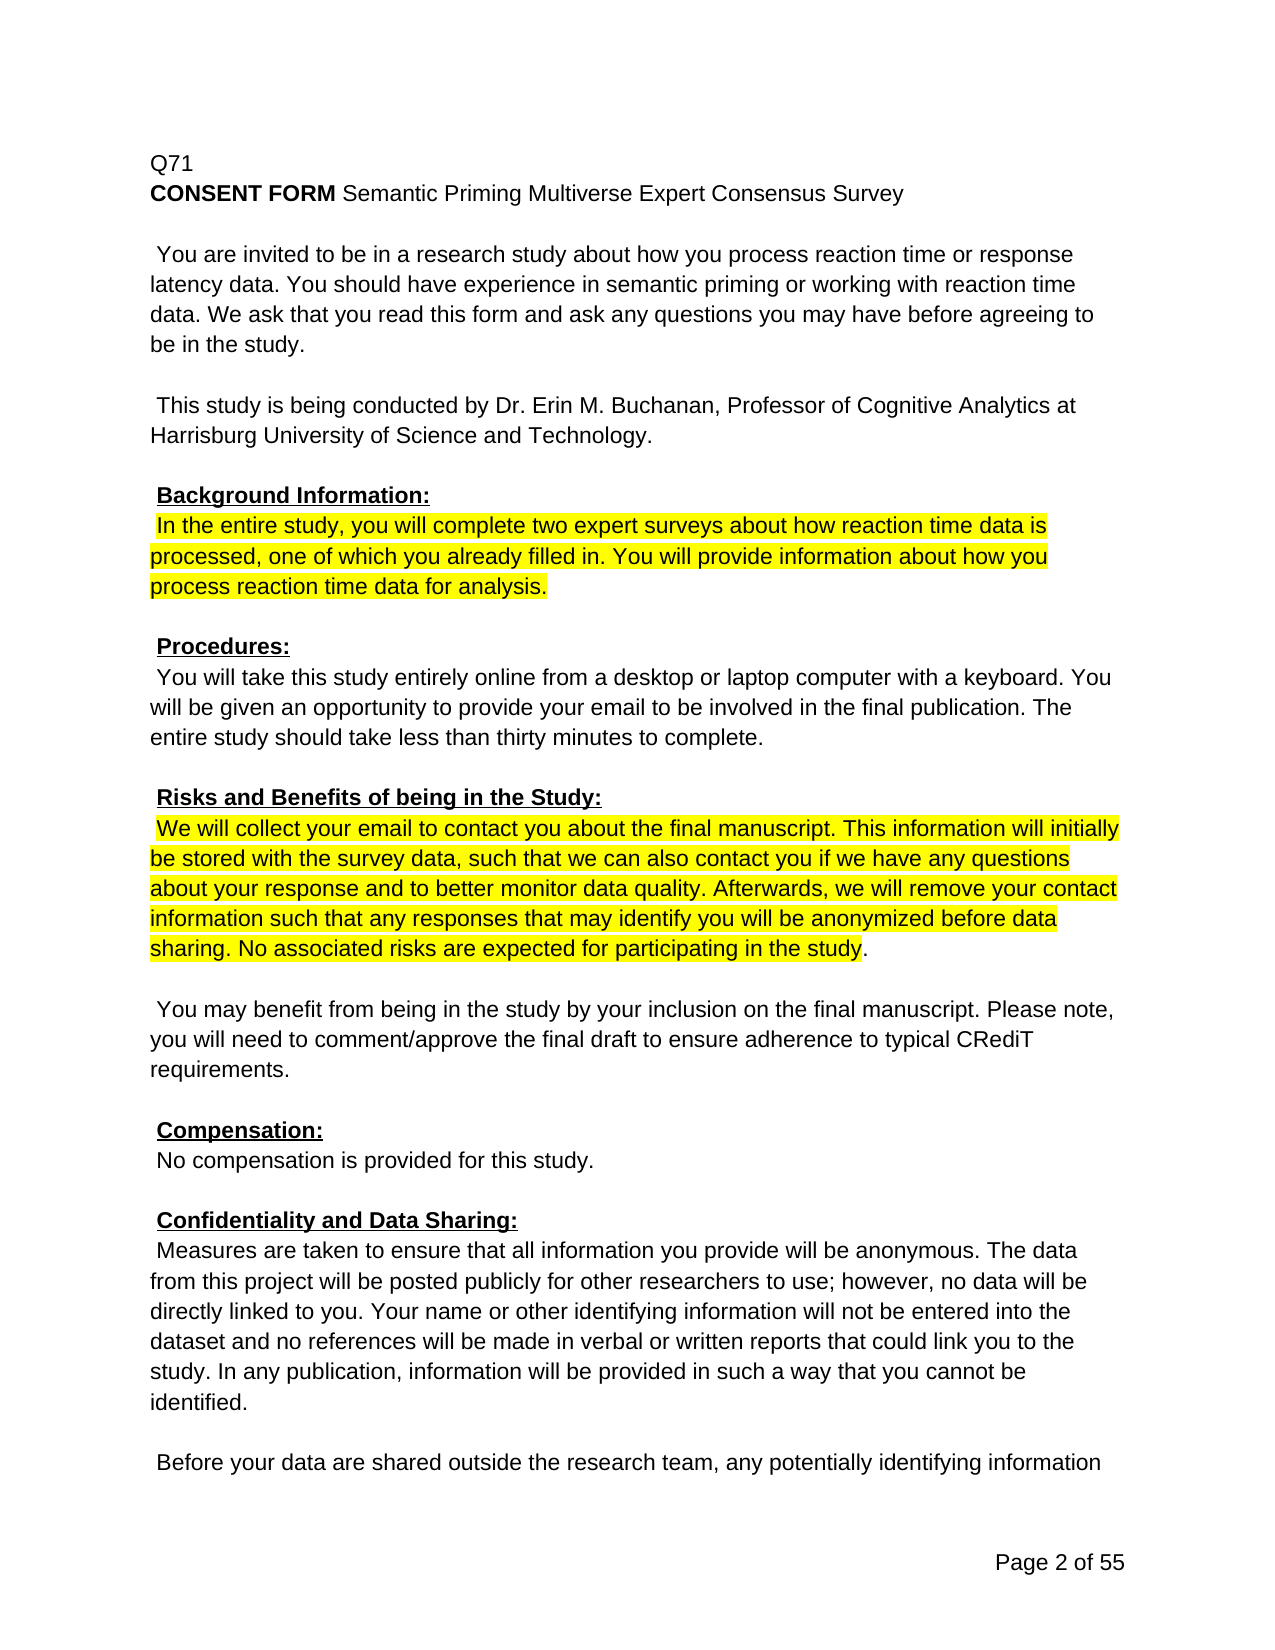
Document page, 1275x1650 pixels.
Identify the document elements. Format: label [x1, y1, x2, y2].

text [150, 150, 1125, 1475]
